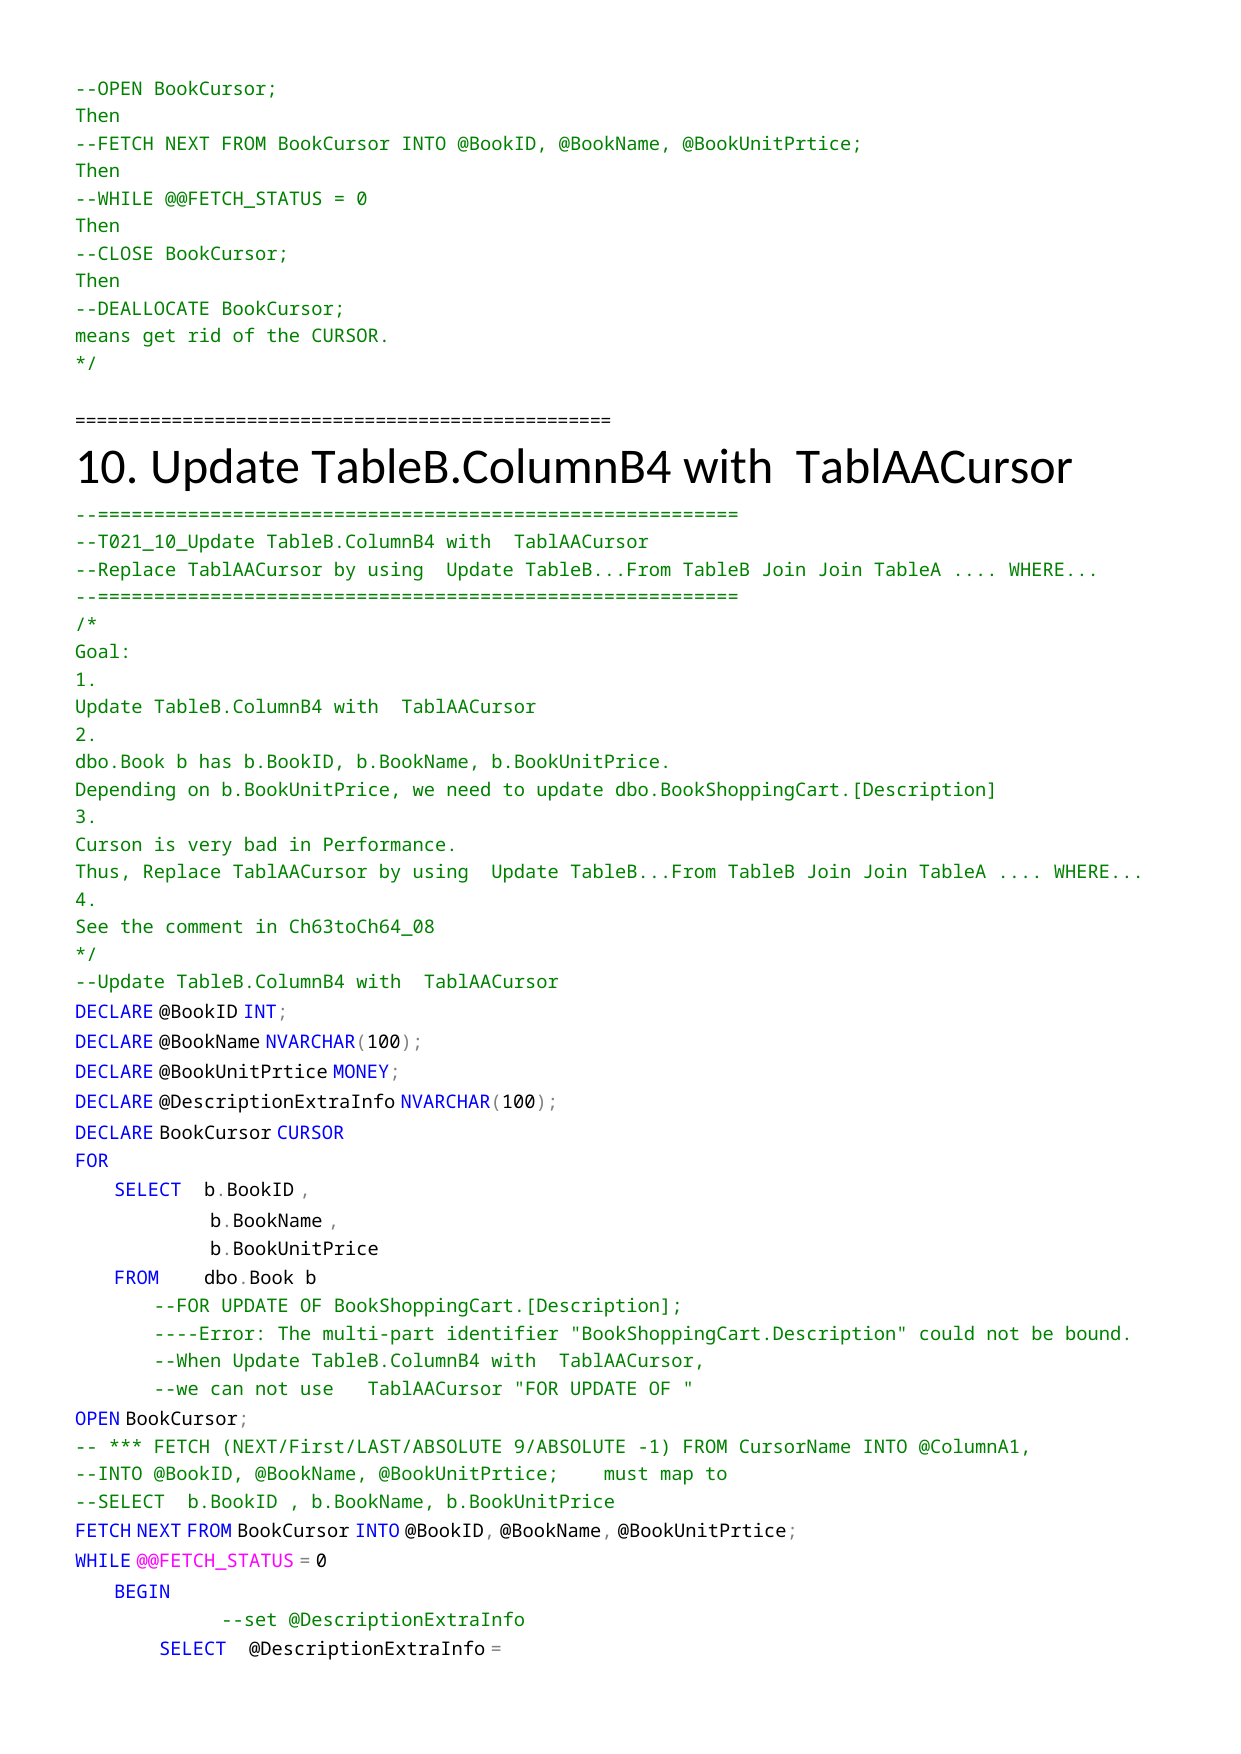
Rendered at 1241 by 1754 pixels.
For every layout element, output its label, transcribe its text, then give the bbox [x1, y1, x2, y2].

text 10. Update TableB.ColumnB4 with TablAACursor [75, 435, 1165, 496]
text FETCH NEXT FROM BookCursor INTO @BookID, @BookName, @BookUnitPrtice; [75, 1515, 1165, 1543]
text 3. [75, 803, 1165, 829]
text --T021_10_Update TableB.ColumnB4 with TablAACursor [75, 528, 1165, 554]
text 2. [75, 721, 1165, 747]
text See the comment in Ch63toCh64_08 [75, 913, 1165, 939]
text ----Error: The multi-part identifier "BookShoppingCart.Description" could not be bound. [75, 1320, 1165, 1346]
text --CLOSE BookCursor; [75, 240, 1165, 266]
text BEGIN [75, 1576, 1165, 1604]
text /* [75, 611, 1165, 637]
text --========================================================= [75, 583, 1165, 609]
text ================================================== [75, 408, 1165, 433]
text --FOR UPDATE OF BookShoppingCart.[Description]; [75, 1293, 1165, 1318]
text DECLARE @BookName NVARCHAR(100); [75, 1026, 1165, 1054]
text */ [75, 941, 1165, 967]
text FOR [75, 1147, 1165, 1173]
text Depending on b.BookUnitPrice, we need to update dbo.BookShoppingCart.[Description] [75, 776, 1165, 802]
text 4. [75, 886, 1165, 912]
text DECLARE @DescriptionExtraInfo NVARCHAR(100); [75, 1087, 1165, 1115]
text means get rid of the CURSOR. [75, 322, 1165, 348]
text OPEN BookCursor; [75, 1403, 1165, 1431]
text Curson is very bad in Performance. [75, 831, 1165, 857]
text b.BookUnitPrice [75, 1235, 1165, 1261]
text --WHILE @@FETCH_STATUS = 0 [75, 185, 1165, 211]
text Then [75, 157, 1165, 183]
text Then [75, 212, 1165, 238]
text SELECT b.BookID , [75, 1174, 1165, 1203]
text --When Update TableB.ColumnB4 with TablAACursor, [75, 1348, 1165, 1373]
text Then [75, 267, 1165, 293]
text */ [75, 350, 1165, 376]
text --FETCH NEXT FROM BookCursor INTO @BookID, @BookName, @BookUnitPrtice; [75, 130, 1165, 156]
text --OPEN BookCursor; [75, 75, 1165, 101]
text WHILE @@FETCH_STATUS = 0 [75, 1546, 1165, 1574]
text --DEALLOCATE BookCursor; [75, 295, 1165, 321]
text Then [75, 102, 1165, 128]
text --========================================================= [75, 501, 1165, 527]
text b.BookName , [75, 1205, 1165, 1233]
text dbo.Book b has b.BookID, b.BookName, b.BookUnitPrice. [75, 748, 1165, 774]
text --set @DescriptionExtraInfo [75, 1606, 1165, 1632]
text DECLARE BookCursor CURSOR [75, 1117, 1165, 1145]
text 1. [75, 666, 1165, 692]
text DECLARE @BookID INT; [75, 996, 1165, 1024]
text -- *** FETCH (NEXT/First/LAST/ABSOLUTE 9/ABSOLUTE -1) FROM CursorName INTO @ColumnA1, [75, 1433, 1165, 1458]
text --Replace TablAACursor by using Update TableB...From TableB Join Join TableA .... WHERE... [75, 556, 1165, 582]
text FROM dbo.Book b [75, 1262, 1165, 1291]
text SELECT @DescriptionExtraInfo = [75, 1633, 1165, 1662]
text Thus, Replace TablAACursor by using Update TableB...From TableB Join Join TableA .... WHERE... [75, 858, 1165, 884]
text DECLARE @BookUnitPrtice MONEY; [75, 1056, 1165, 1084]
text --INTO @BookID, @BookName, @BookUnitPrtice; must map to [75, 1460, 1165, 1486]
text Goal: [75, 638, 1165, 664]
text Update TableB.ColumnB4 with TablAACursor [75, 693, 1165, 719]
text --SELECT b.BookID , b.BookName, b.BookUnitPrice [75, 1488, 1165, 1513]
text --we can not use TablAACursor "FOR UPDATE OF " [75, 1375, 1165, 1401]
text --Update TableB.ColumnB4 with TablAACursor [75, 968, 1165, 994]
